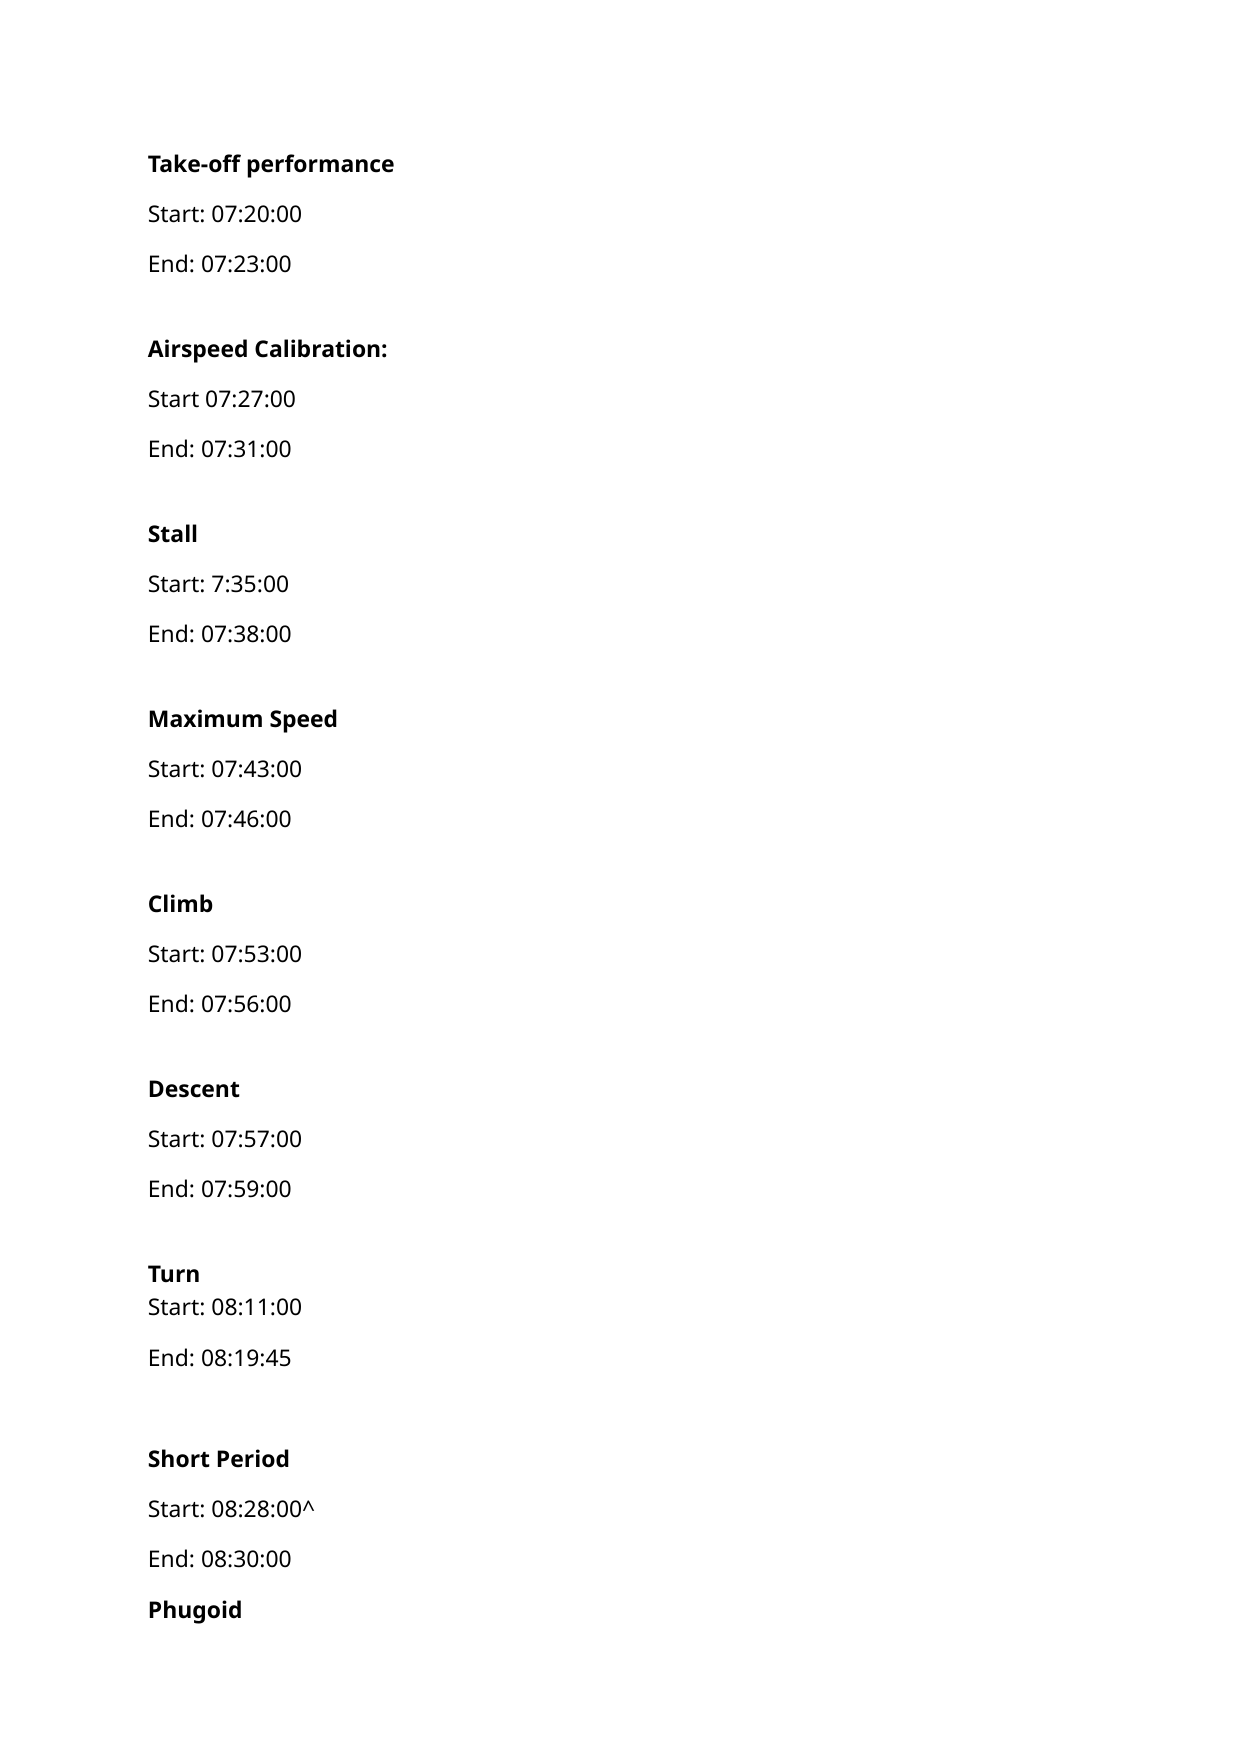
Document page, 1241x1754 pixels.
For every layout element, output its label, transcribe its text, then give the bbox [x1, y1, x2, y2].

text Start 07:27:00 [148, 383, 1093, 414]
text End: 07:31:00 [148, 433, 1093, 465]
text Short Period [148, 1443, 1093, 1474]
text Start: 7:35:00 [148, 568, 1093, 599]
text End: 07:23:00 [148, 248, 1093, 313]
text End: 07:59:00 [148, 1173, 1093, 1205]
text Airspeed Calibration: [148, 333, 1093, 364]
text Maximum Speed [148, 669, 1093, 734]
text Start: 08:28:00^ [148, 1493, 1093, 1524]
text Phugoid [148, 1594, 1093, 1625]
text End: 08:19:45 [148, 1342, 1093, 1373]
text Take-off performance [148, 148, 1093, 179]
text End: 07:38:00 [148, 618, 1093, 650]
text Start: 07:57:00 [148, 1123, 1093, 1154]
text End: 07:46:00 [148, 803, 1093, 835]
text Start: 07:20:00 [148, 198, 1093, 229]
text Climb [148, 854, 1093, 919]
text Start: 07:43:00 [148, 753, 1093, 784]
text Start: 07:53:00 [148, 938, 1093, 969]
text End: 07:56:00 [148, 988, 1093, 1020]
text Turn Start: 08:11:00 [148, 1224, 1093, 1323]
text End: 08:30:00 [148, 1543, 1093, 1575]
text Descent [148, 1039, 1093, 1104]
text Stall [148, 484, 1093, 549]
